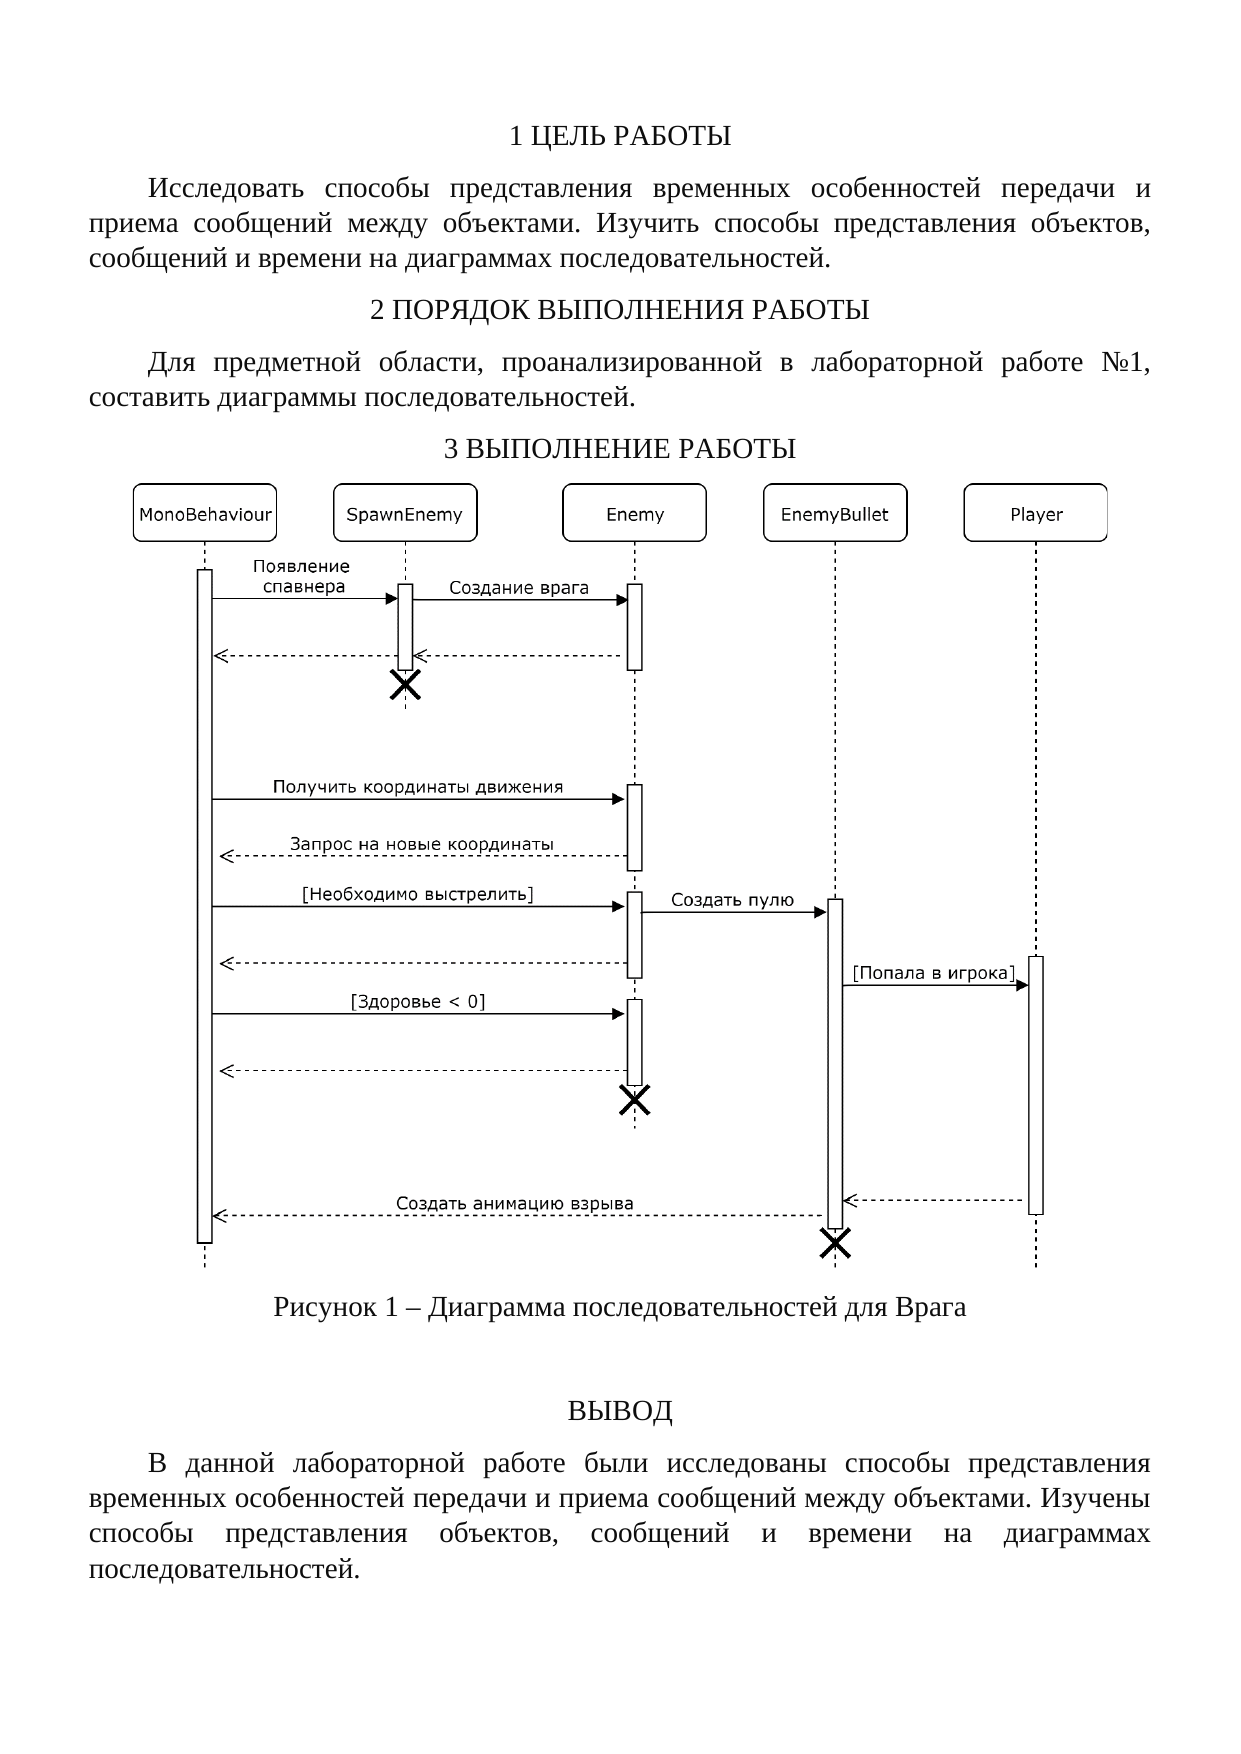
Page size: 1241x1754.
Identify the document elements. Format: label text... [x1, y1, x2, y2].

text Для предметной области, проанализированной в лабораторной работе №1, составить диаграммы последовательностей. [88, 344, 1152, 413]
picture [132, 483, 1108, 1272]
text В данной лабораторной работе были исследованы способы представления временных особенностей передачи и приема сообщений между объектами. Изучены способы представления объектов, сообщений и времени на диаграммах последовательностей. [88, 1445, 1152, 1584]
text 1 ЦЕЛЬ РАБОТЫ [88, 118, 1152, 152]
text Исследовать способы представления временных особенностей передачи и приема сообщений между объектами. Изучить способы представления объектов, сообщений и времени на диаграммах последовательностей. [88, 170, 1152, 274]
text 2 ПОРЯДОК ВЫПОЛНЕНИЯ РАБОТЫ [88, 292, 1152, 326]
text 3 ВЫПОЛНЕНИЕ РАБОТЫ [88, 431, 1152, 465]
text Рисунок 1 – Диаграмма последовательностей для Врага [88, 1289, 1152, 1323]
text ВЫВОД [88, 1393, 1152, 1427]
